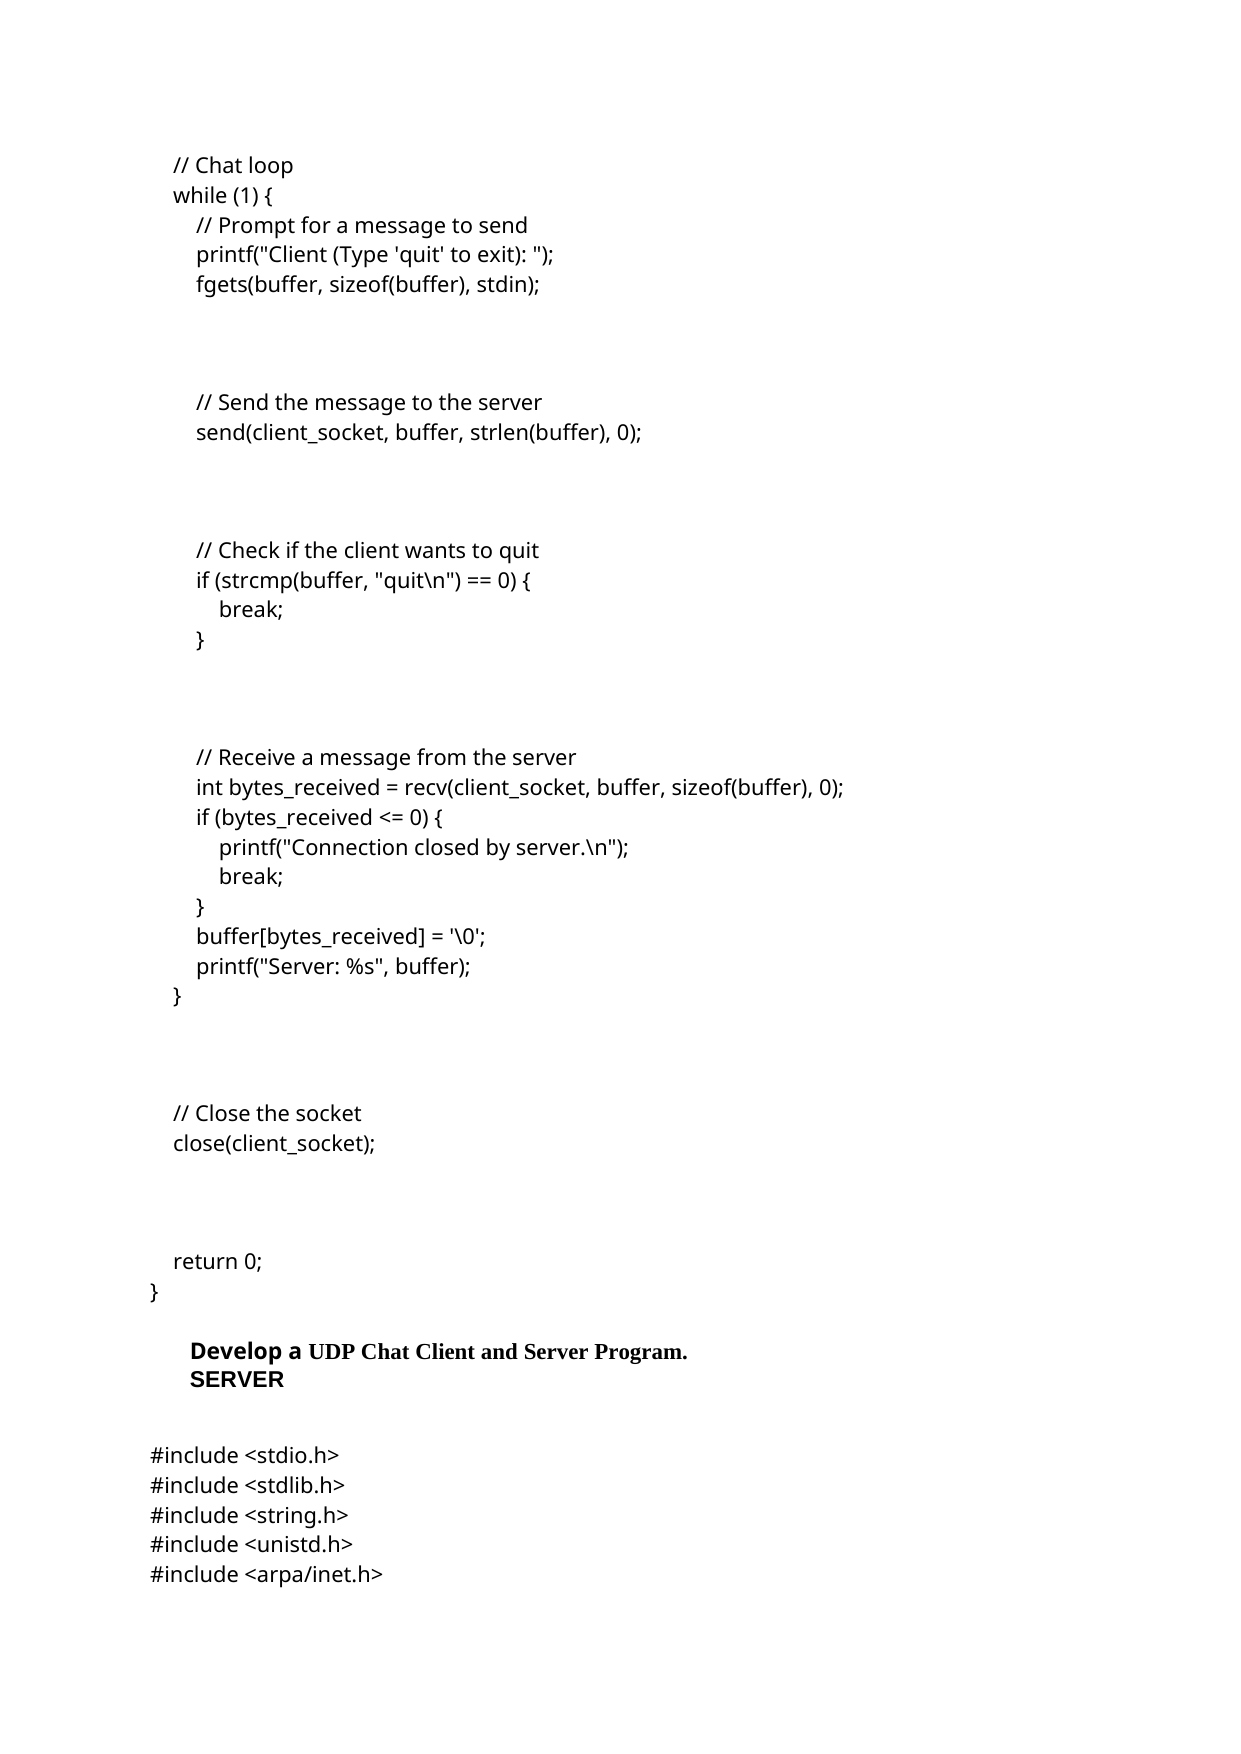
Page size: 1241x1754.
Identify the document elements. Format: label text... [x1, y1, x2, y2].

text return 0; } [150, 1246, 1090, 1306]
text Develop a UDP Chat Client and Server Program. [189, 1335, 1090, 1366]
text // Chat loop while (1) { // Prompt for a message to send printf("Client (Type 'quit' to exit): "); fgets(buffer, sizeof(buffer), stdin); [150, 150, 1090, 299]
text // Send the message to the server send(client_socket, buffer, strlen(buffer), 0); [150, 387, 1090, 447]
text // Receive a message from the server int bytes_received = recv(client_socket, buffer, sizeof(buffer), 0); if (bytes_received <= 0) { printf("Connection closed by server.\n"); break; } buffer[bytes_received] = '\0'; printf("Server: %s", buffer); } [150, 742, 1090, 1010]
text // Close the socket close(client_socket); [150, 1098, 1090, 1158]
text // Check if the client wants to quit if (strcmp(buffer, "quit\n") == 0) { break; } [150, 535, 1090, 654]
text #include <stdio.h> #include <stdlib.h> #include <string.h> #include <unistd.h> #include <arpa/inet.h> [150, 1440, 1090, 1589]
text SERVER [189, 1366, 316, 1392]
